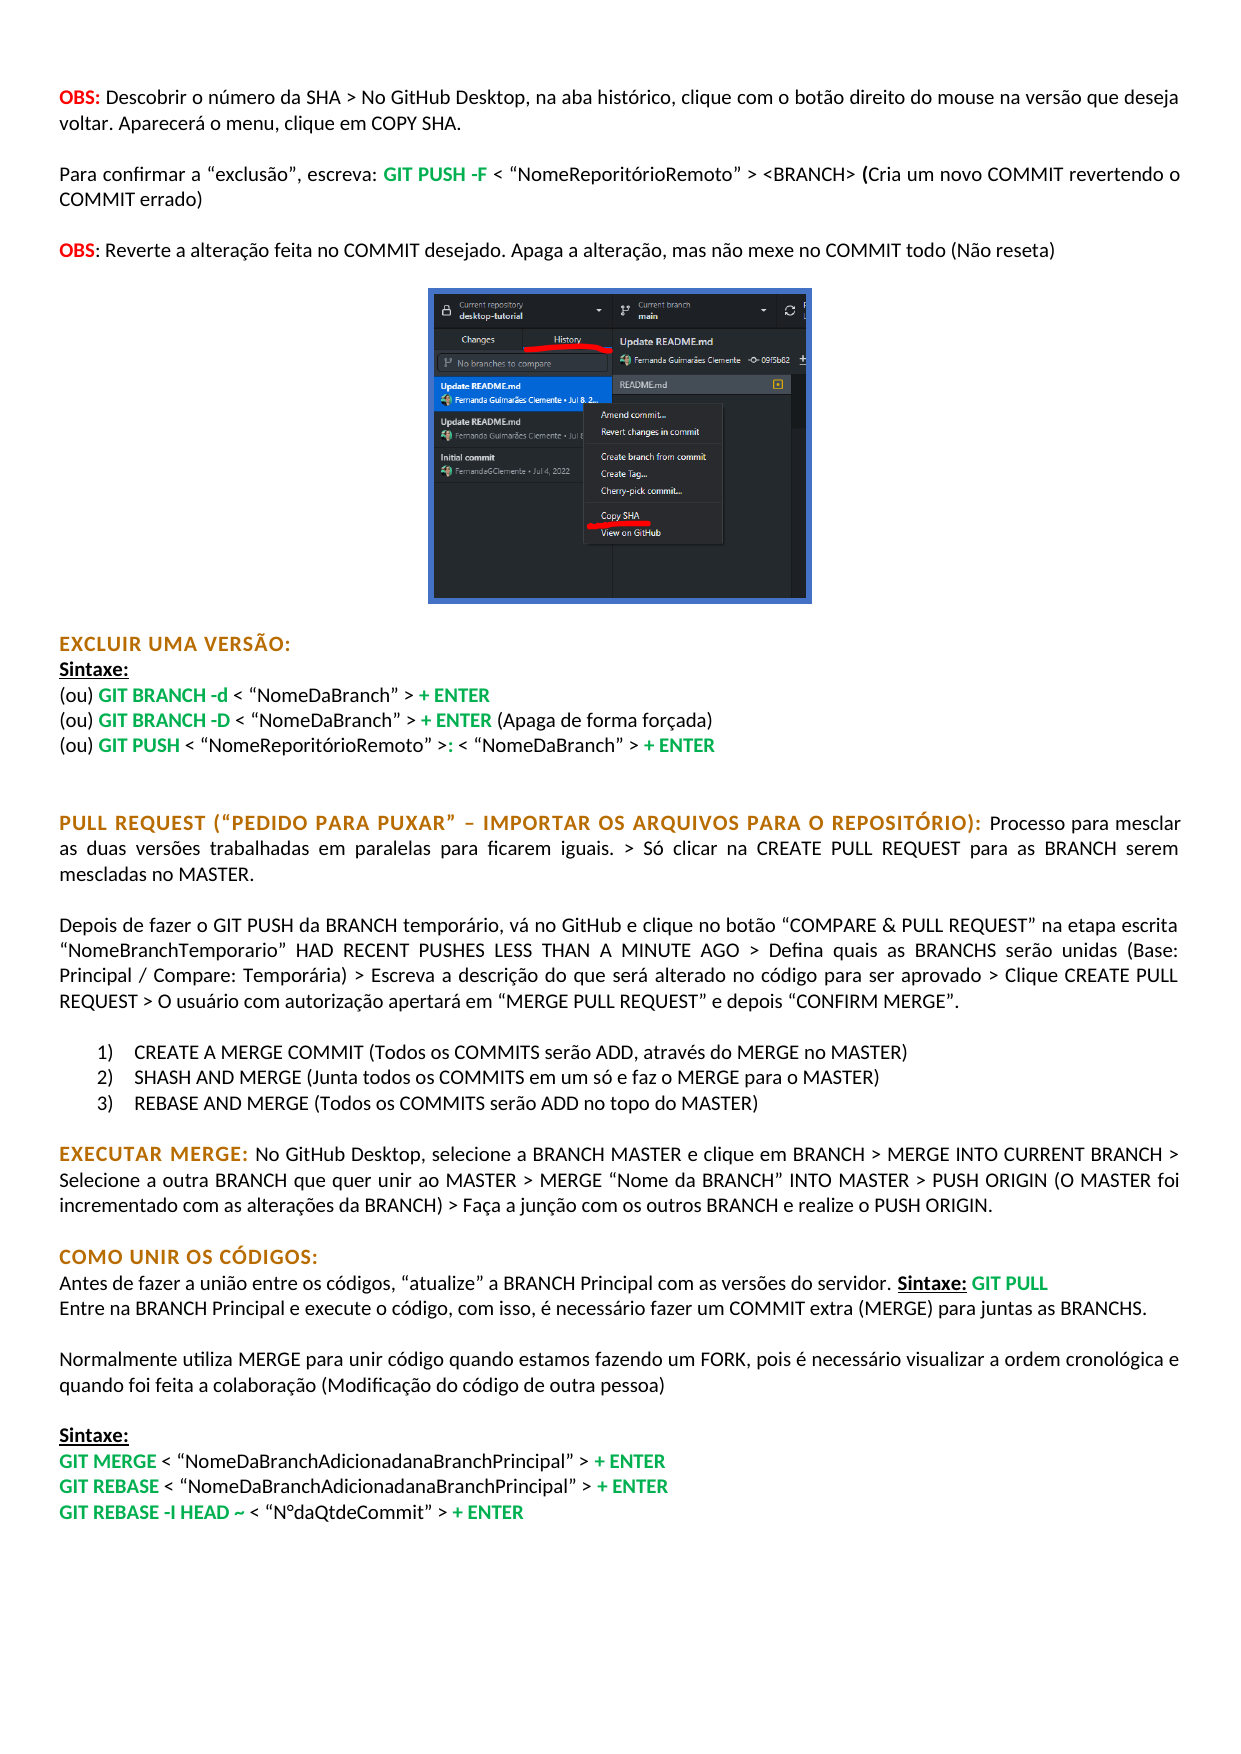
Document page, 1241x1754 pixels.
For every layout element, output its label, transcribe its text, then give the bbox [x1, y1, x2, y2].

text (ou) GIT PUSH < “NomeReporitórioRemoto” >: < “NomeDaBranch” > + ENTER [59, 733, 1181, 758]
text Sintaxe: [59, 1423, 1181, 1448]
text COMO UNIR OS CÓDIGOS: [59, 1243, 1181, 1270]
text Sintaxe: [59, 656, 1181, 682]
text Entre na BRANCH Principal e execute o código, com isso, é necessário fazer um COMMIT extra (MERGE) para juntas as BRANCHS. [59, 1296, 1181, 1321]
text PULL REQUEST (“Pedido para puxar” – Importar os arquivos para o repositório): Processo para mesclar as duas versões trabalhadas em paralelas para ficarem iguais. > Só clicar na CREATE PULL REQUEST para as BRANCH serem mescladas no MASTER. [59, 809, 1181, 886]
text EXCLUIR UMA VERSÃO: [59, 630, 1181, 656]
text OBS: Reverte a alteração feita no COMMIT desejado. Apaga a alteração, mas não mexe no COMMIT todo (Não reseta) [59, 237, 1181, 262]
text EXECUTAR MERGE: No GitHub Desktop, selecione a BRANCH MASTER e clique em BRANCH > MERGE INTO CURRENT BRANCH > Selecione a outra BRANCH que quer unir ao MASTER > MERGE “Nome da BRANCH” INTO MASTER > PUSH ORIGIN (O MASTER foi incrementado com as alterações da BRANCH) > Faça a junção com os outros BRANCH e realize o PUSH ORIGIN. [59, 1141, 1181, 1218]
list CREATE A MERGE COMMIT (Todos os COMMITS serão ADD, através do MERGE no MASTER) [97, 1039, 1181, 1064]
text Depois de fazer o GIT PUSH da BRANCH temporário, vá no GitHub e clique no botão “COMPARE & PULL REQUEST” na etapa escrita “NomeBranchTemporario” HAD RECENT PUSHES LESS THAN A MINUTE AGO > Defina quais as BRANCHS serão unidas (Base: Principal / Compare: Temporária) > Escreva a descrição do que será alterado no código para ser aprovado > Clique CREATE PULL REQUEST > O usuário com autorização apertará em “MERGE PULL REQUEST” e depois “CONFIRM MERGE”. [59, 912, 1181, 1013]
text GIT REBASE < “NomeDaBranchAdicionadanaBranchPrincipal” > + ENTER [59, 1473, 1181, 1499]
text Normalmente utiliza MERGE para unir código quando estamos fazendo um FORK, pois é necessário visualizar a ordem cronológica e quando foi feita a colaboração (Modificação do código de outra pessoa) [59, 1346, 1181, 1397]
list SHASH AND MERGE (Junta todos os COMMITS em um só e faz o MERGE para o MASTER) [97, 1064, 1181, 1090]
text Para confirmar a “exclusão”, escreva: GIT PUSH -F < “NomeReporitórioRemoto” > <BRANCH> (Cria um novo COMMIT revertendo o COMMIT errado) [59, 161, 1181, 212]
text OBS: Descobrir o número da SHA > No GitHub Desktop, na aba histórico, clique com o botão direito do mouse na versão que deseja voltar. Aparecerá o menu, clique em COPY SHA. [59, 84, 1181, 135]
text GIT MERGE < “NomeDaBranchAdicionadanaBranchPrincipal” > + ENTER [59, 1448, 1181, 1473]
text Antes de fazer a união entre os códigos, “atualize” a BRANCH Principal com as versões do servidor. Sintaxe: GIT PULL [59, 1270, 1181, 1296]
text (ou) GIT BRANCH -d < “NomeDaBranch” > + ENTER [59, 682, 1181, 707]
picture [434, 294, 806, 598]
text GIT REBASE -I HEAD ~ < “N°daQtdeCommit” > + ENTER [59, 1499, 1181, 1524]
list REBASE AND MERGE (Todos os COMMITS serão ADD no topo do MASTER) [97, 1090, 1181, 1115]
text (ou) GIT BRANCH -D < “NomeDaBranch” > + ENTER (Apaga de forma forçada) [59, 707, 1181, 733]
